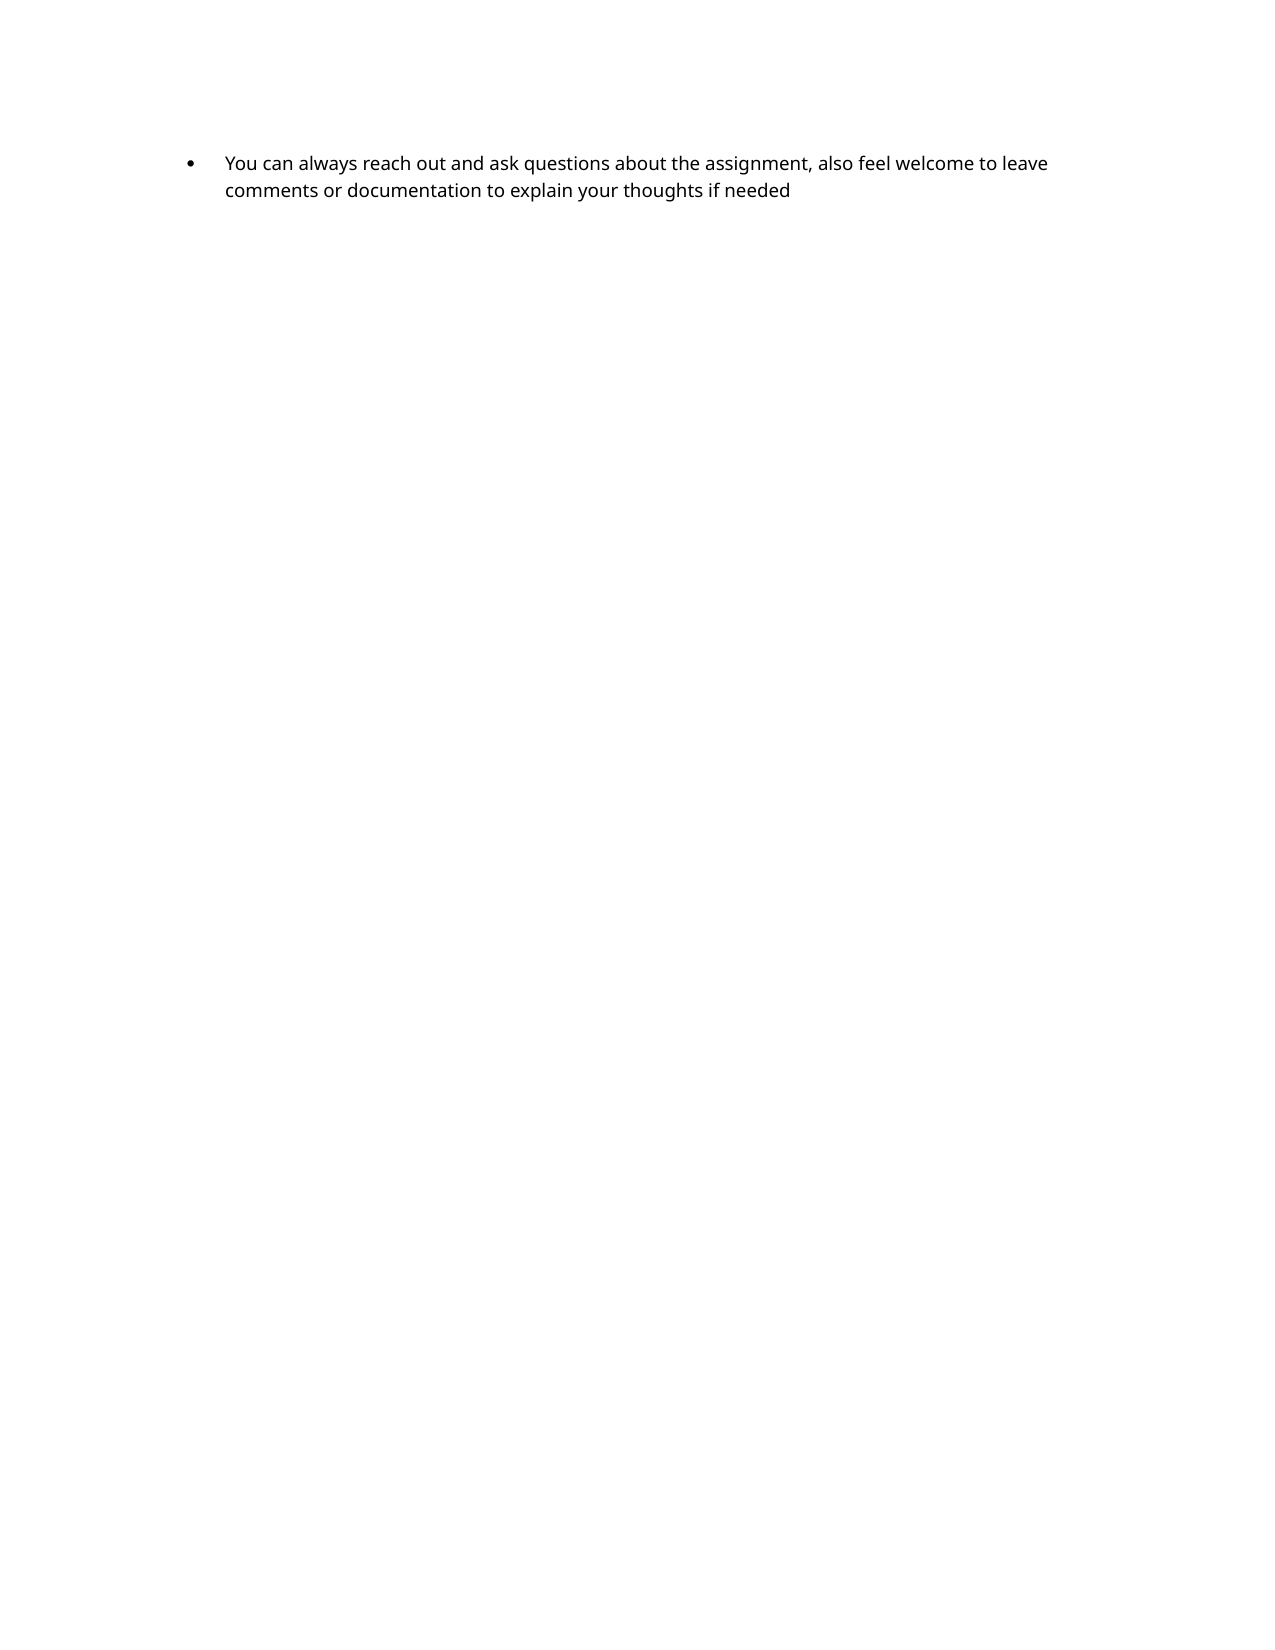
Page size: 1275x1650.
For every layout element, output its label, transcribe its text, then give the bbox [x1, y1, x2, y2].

list You can always reach out and ask questions about the assignment, also feel welcome to leave comments or documentation to explain your thoughts if needed [187, 150, 1125, 203]
